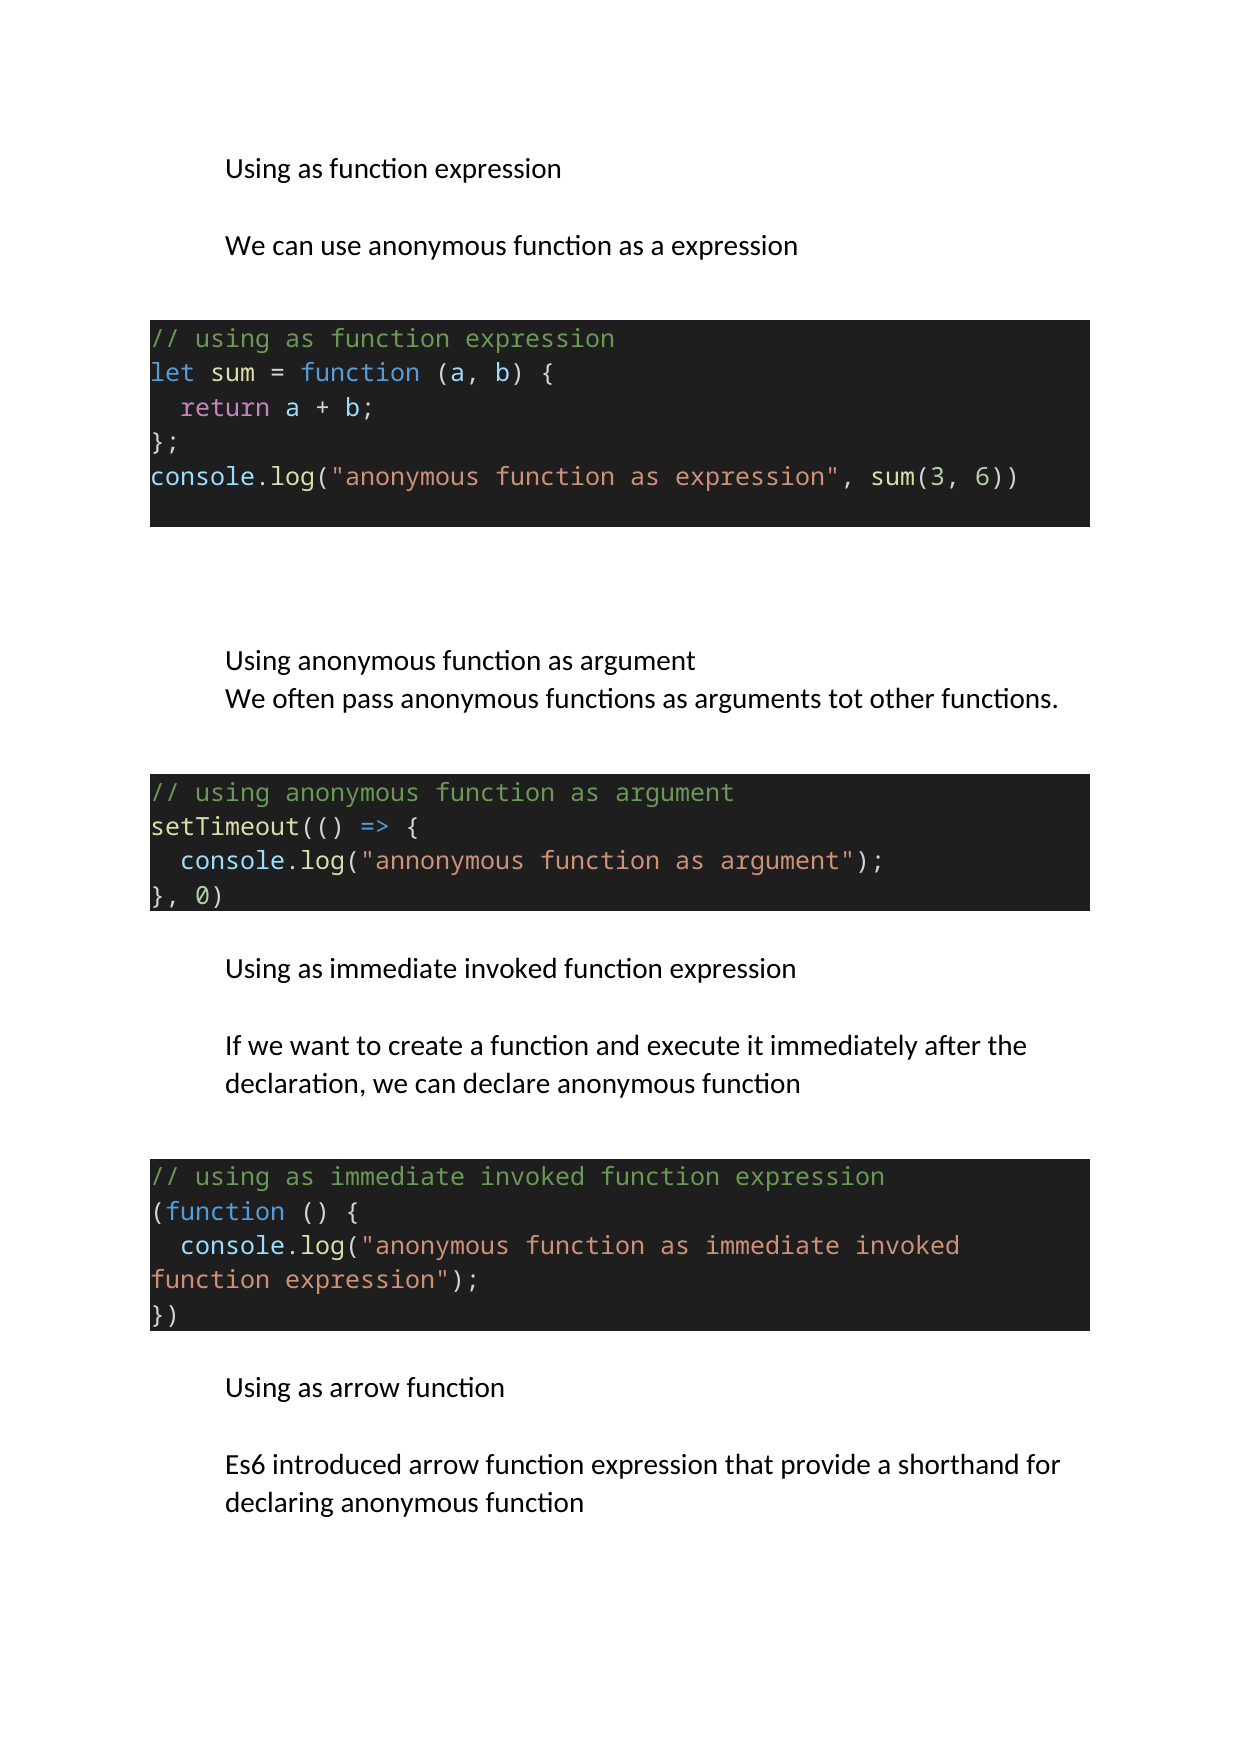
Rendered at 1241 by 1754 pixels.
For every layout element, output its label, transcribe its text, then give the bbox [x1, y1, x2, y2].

text setTimeout(() => { [150, 808, 1090, 843]
text console.log("annonymous function as argument"); [150, 843, 1090, 877]
list We often pass anonymous functions as arguments tot other functions. [225, 680, 1090, 716]
text let sum = function (a, b) { [150, 355, 1090, 389]
list Using anonymous function as argument [225, 642, 1090, 678]
text console.log("anonymous function as immediate invoked function expression"); [150, 1227, 1090, 1296]
list Using as function expression [225, 150, 1090, 186]
text // using as function expression [150, 320, 1090, 355]
text // using as immediate invoked function expression [150, 1159, 1090, 1193]
list Es6 introduced arrow function expression that provide a shorthand for declaring anonymous function [225, 1446, 1090, 1520]
text // using anonymous function as argument [150, 774, 1090, 808]
list If we want to create a function and execute it immediately after the declaration, we can declare anonymous function [225, 1027, 1090, 1101]
text }; [150, 423, 1090, 458]
text }, 0) [150, 877, 1090, 911]
text console.log("anonymous function as expression", sum(3, 6)) [150, 458, 1090, 492]
list Using as immediate invoked function expression [225, 950, 1090, 986]
text (function () { [150, 1193, 1090, 1227]
text return a + b; [150, 389, 1090, 423]
list We can use anonymous function as a expression [225, 227, 1090, 262]
list Using as arrow function [225, 1369, 1090, 1405]
text }) [150, 1296, 1090, 1331]
